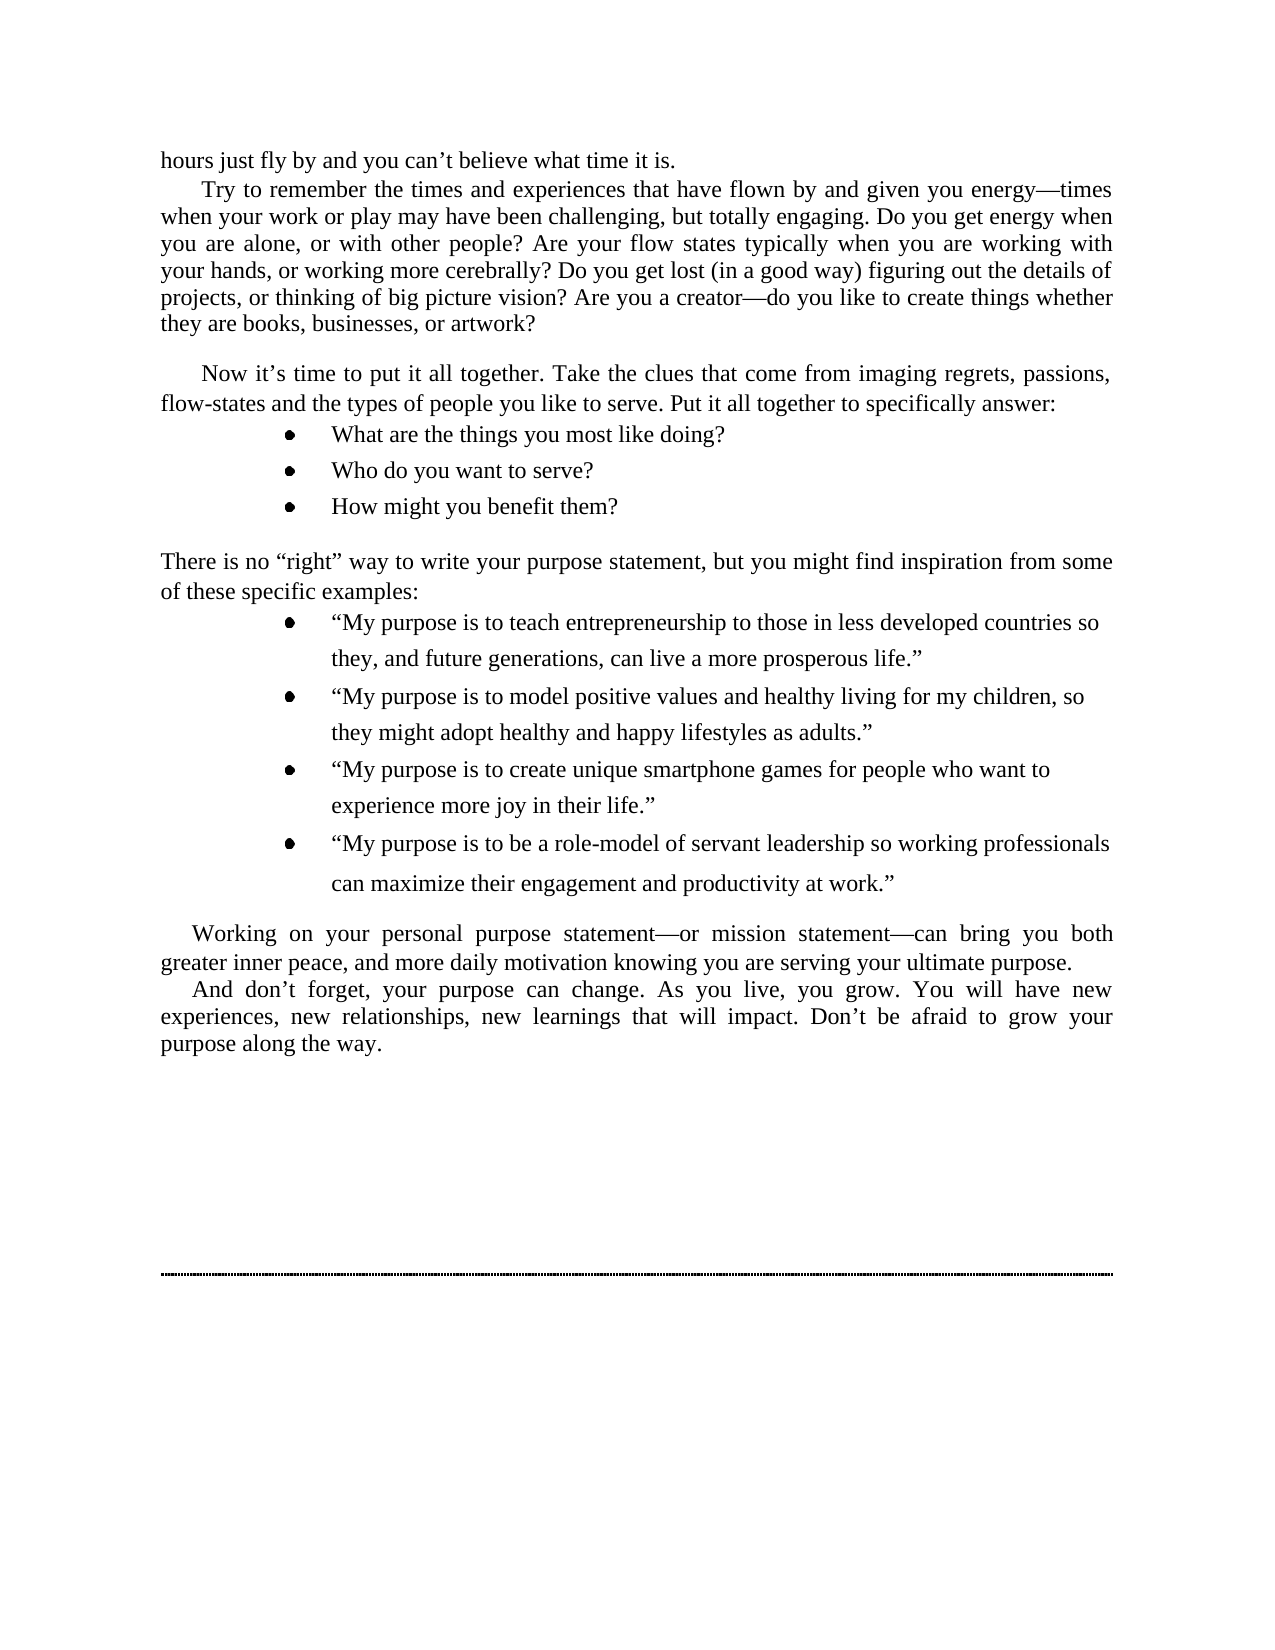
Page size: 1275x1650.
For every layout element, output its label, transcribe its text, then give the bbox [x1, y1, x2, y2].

text “My purpose is to model positive values and healthy living for my children, so they might adopt healthy and happy lifestyles as adults.” [331, 682, 1114, 745]
text What are the things you most like doing? [331, 420, 1125, 448]
text And don’t forget, your purpose can change. As you live, you grow. You will have new experiences, new relationships, new learnings that will impact. Don’t be afraid to grow your purpose along the way. [160, 976, 1114, 1057]
text hours just fly by and you can’t believe what time it is. [160, 146, 1125, 173]
text Try to remember the times and experiences that have flown by and given you energy—times when your work or play may have been challenging, but totally engaging. Do you get energy when you are alone, or with other people? Are your flow states typically when you are working with your hands, or working more cerebrally? Do you get lost (in a good way) figuring out the details of projects, or thinking of big picture vision? Are you a creator—do you like to create things whether they are books, businesses, or artwork? [160, 176, 1114, 337]
picture [282, 428, 296, 442]
text Working on your personal purpose statement—or mission statement—can bring you both greater inner peace, and more daily motivation knowing you are serving your ultimate purpose. [160, 919, 1114, 975]
text “My purpose is to be a role-model of servant leadership so working professionals can maximize their engagement and productivity at work.” [331, 829, 1114, 896]
picture [282, 836, 296, 851]
picture [282, 464, 296, 478]
text There is no “right” way to write your purpose statement, but you might find inspiration from some of these specific examples: [160, 547, 1114, 605]
text “My purpose is to teach entrepreneurship to those in less developed countries so they, and future generations, can live a more prosperous life.” [331, 608, 1114, 671]
picture [282, 763, 296, 777]
picture [282, 616, 296, 630]
text Who do you want to serve? [331, 456, 1125, 484]
picture [282, 500, 296, 514]
text “My purpose is to create unique smartphone games for people who want to experience more joy in their life.” [331, 755, 1114, 819]
text Now it’s time to put it all together. Take the clues that come from imaging regrets, passions, flow-states and the types of people you like to serve. Put it all together to specifically answer: [160, 359, 1112, 417]
text How might you benefit them? [331, 492, 1125, 520]
picture [282, 689, 296, 704]
